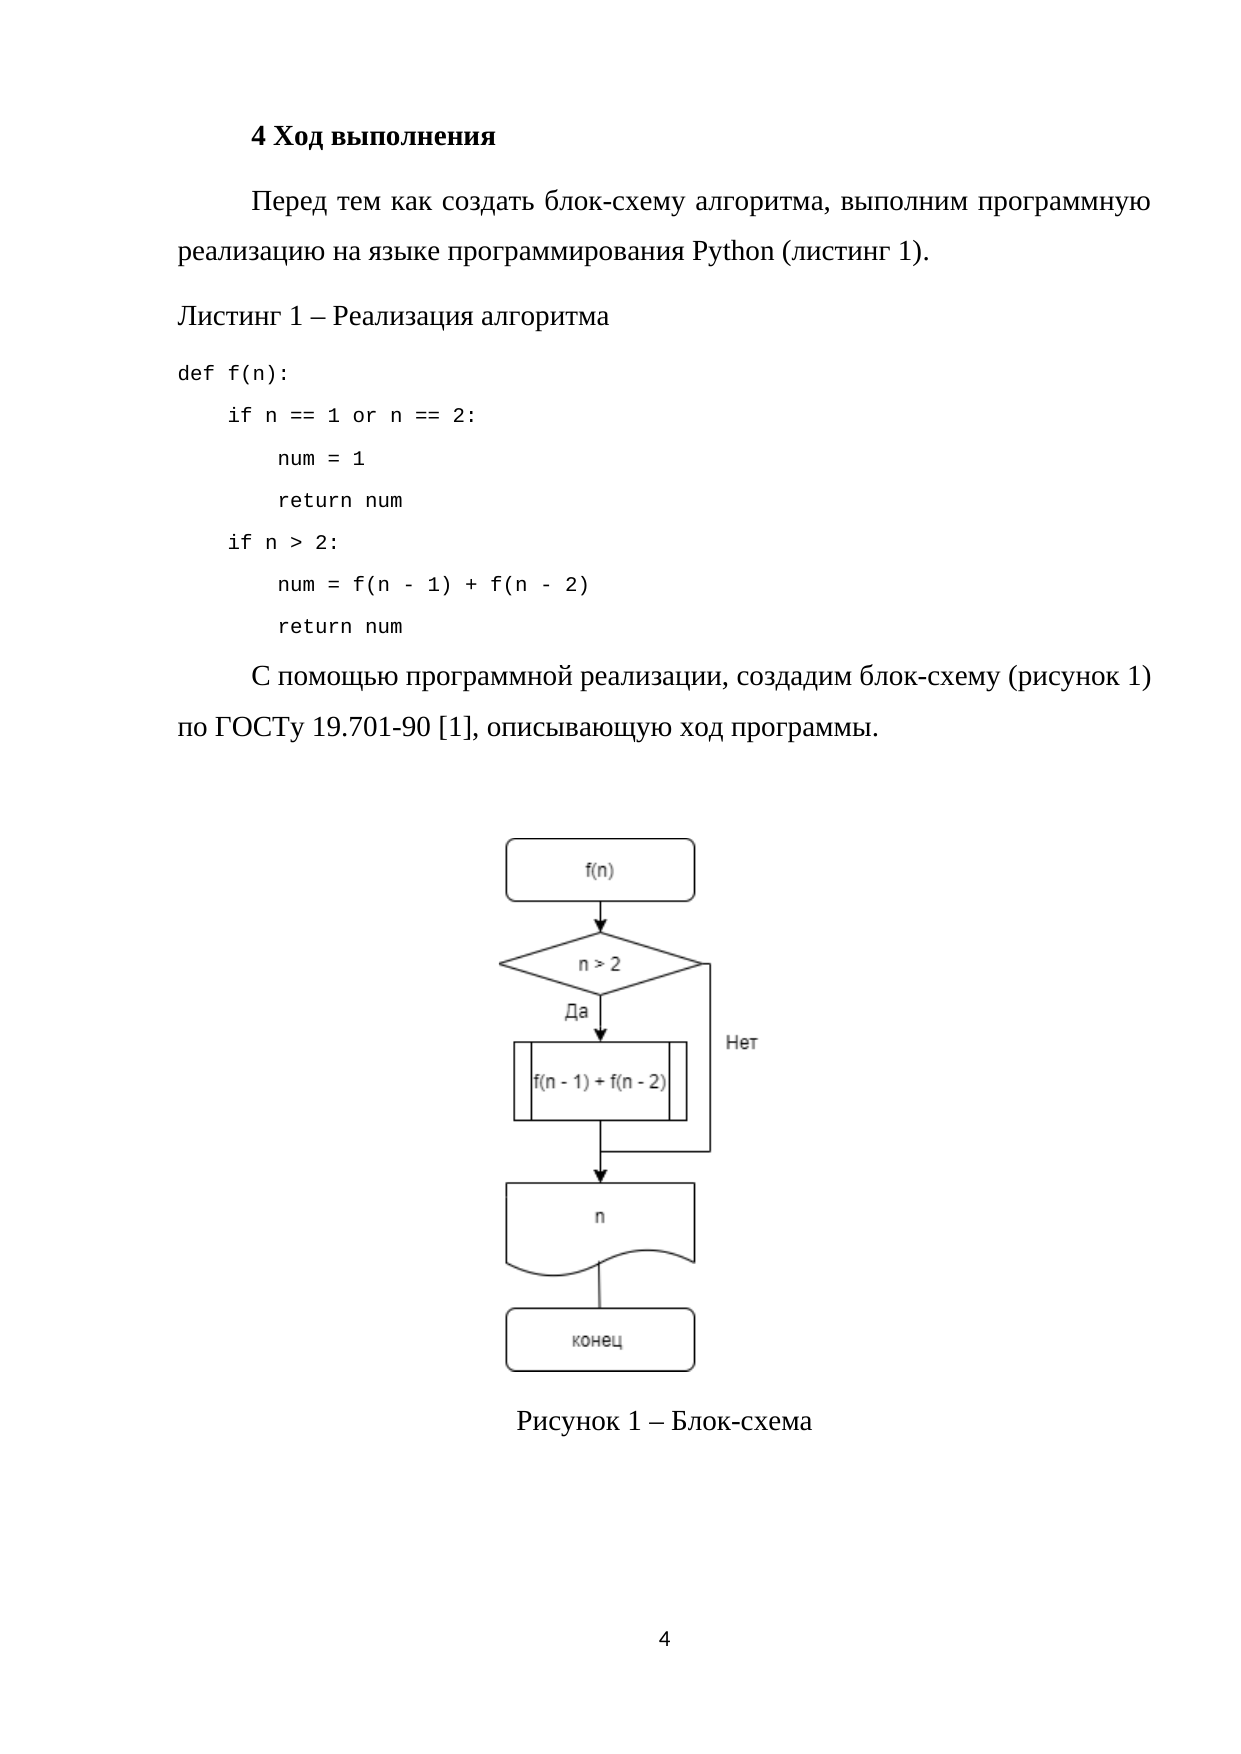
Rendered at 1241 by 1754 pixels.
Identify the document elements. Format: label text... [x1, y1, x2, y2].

text if n > 2: [177, 532, 1152, 556]
text num = 1 [177, 447, 1152, 471]
text def f(n): [177, 363, 1152, 387]
text 4 Ход выполнения [177, 118, 1152, 152]
text return num [177, 490, 1152, 513]
text Листинг 1 – Реализация алгоритма [177, 298, 1152, 332]
text Рисунок 1 – Блок-схема [177, 1403, 1152, 1436]
text С помощью программной реализации, создадим блок-схему (рисунок 1) по ГОСТу 19.701-90 [1], описывающую ход программы. [177, 658, 1152, 742]
picture [498, 838, 774, 1372]
text Перед тем как создать блок-схему алгоритма, выполним программную реализацию на языке программирования Python (листинг 1). [177, 183, 1152, 267]
text return num [177, 616, 1152, 640]
text if n == 1 or n == 2: [177, 405, 1152, 429]
text num = f(n - 1) + f(n - 2) [177, 574, 1152, 598]
